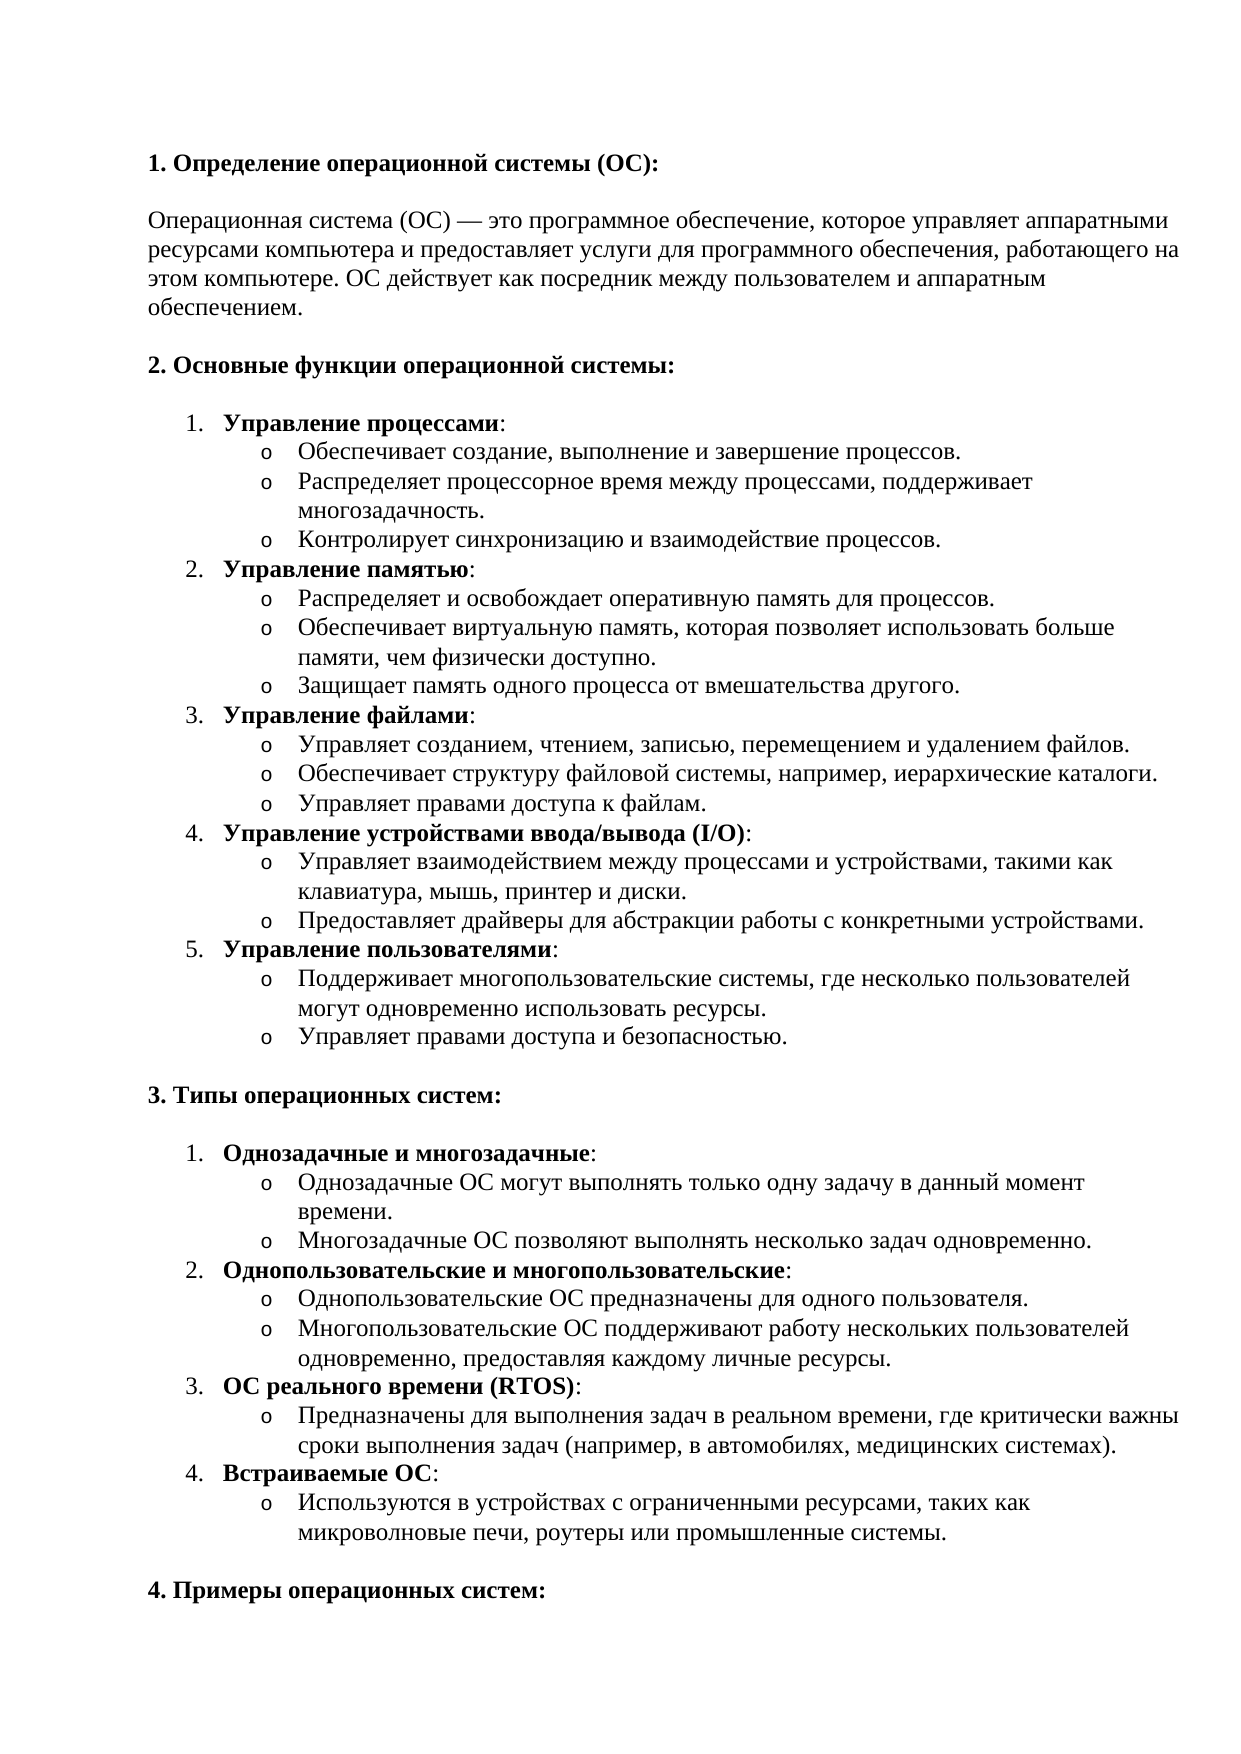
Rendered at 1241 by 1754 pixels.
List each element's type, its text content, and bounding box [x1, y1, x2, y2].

list Управление памятью: [185, 554, 1181, 583]
list Однозадачные и многозадачные: [185, 1138, 1181, 1167]
list Однопользовательские и многопользовательские: [185, 1255, 1181, 1283]
list Предоставляет драйверы для абстракции работы с конкретными устройствами. [260, 905, 1181, 934]
list Защищает память одного процесса от вмешательства другого. [260, 671, 1181, 700]
list Управление устройствами ввода/вывода (I/O): [185, 818, 1181, 846]
list Поддерживает многопользовательские системы, где несколько пользователей могут одновременно использовать ресурсы. [260, 963, 1181, 1021]
list ОС реального времени (RTOS): [185, 1371, 1181, 1400]
list Управление пользователями: [185, 934, 1181, 963]
text 2. Основные функции операционной системы: [148, 350, 1181, 378]
list Распределяет процессорное время между процессами, поддерживает многозадачность. [260, 466, 1181, 524]
list Встраиваемые ОС: [185, 1458, 1181, 1487]
text Операционная система (ОС) — это программное обеспечение, которое управляет аппаратными ресурсами компьютера и предоставляет услуги для программного обеспечения, работающего на этом компьютере. ОС действует как посредник между пользователем и аппаратным обеспечением. [148, 206, 1181, 321]
list Многопользовательские ОС поддерживают работу нескольких пользователей одновременно, предоставляя каждому личные ресурсы. [260, 1313, 1181, 1371]
list Предназначены для выполнения задач в реальном времени, где критически важны сроки выполнения задач (например, в автомобилях, медицинских системах). [260, 1400, 1181, 1458]
list Управляет правами доступа и безопасностью. [260, 1021, 1181, 1051]
list Распределяет и освобождает оперативную память для процессов. [260, 583, 1181, 612]
list Однозадачные ОС могут выполнять только одну задачу в данный момент времени. [260, 1167, 1181, 1225]
list Обеспечивает виртуальную память, которая позволяет использовать больше памяти, чем физически доступно. [260, 612, 1181, 671]
list Обеспечивает создание, выполнение и завершение процессов. [260, 436, 1181, 466]
list Многозадачные ОС позволяют выполнять несколько задач одновременно. [260, 1225, 1181, 1255]
list Управляет взаимодействием между процессами и устройствами, такими как клавиатура, мышь, принтер и диски. [260, 846, 1181, 905]
text 4. Примеры операционных систем: [148, 1575, 1181, 1603]
text 1. Определение операционной системы (ОС): [148, 148, 1181, 176]
list Обеспечивает структуру файловой системы, например, иерархические каталоги. [260, 758, 1181, 788]
list Контролирует синхронизацию и взаимодействие процессов. [260, 524, 1181, 554]
list Управление процессами: [185, 408, 1181, 436]
text 3. Типы операционных систем: [148, 1080, 1181, 1109]
list Используются в устройствах с ограниченными ресурсами, таких как микроволновые печи, роутеры или промышленные системы. [260, 1487, 1181, 1546]
list Управление файлами: [185, 700, 1181, 729]
list Однопользовательские ОС предназначены для одного пользователя. [260, 1283, 1181, 1313]
list Управляет правами доступа к файлам. [260, 788, 1181, 818]
list Управляет созданием, чтением, записью, перемещением и удалением файлов. [260, 729, 1181, 758]
